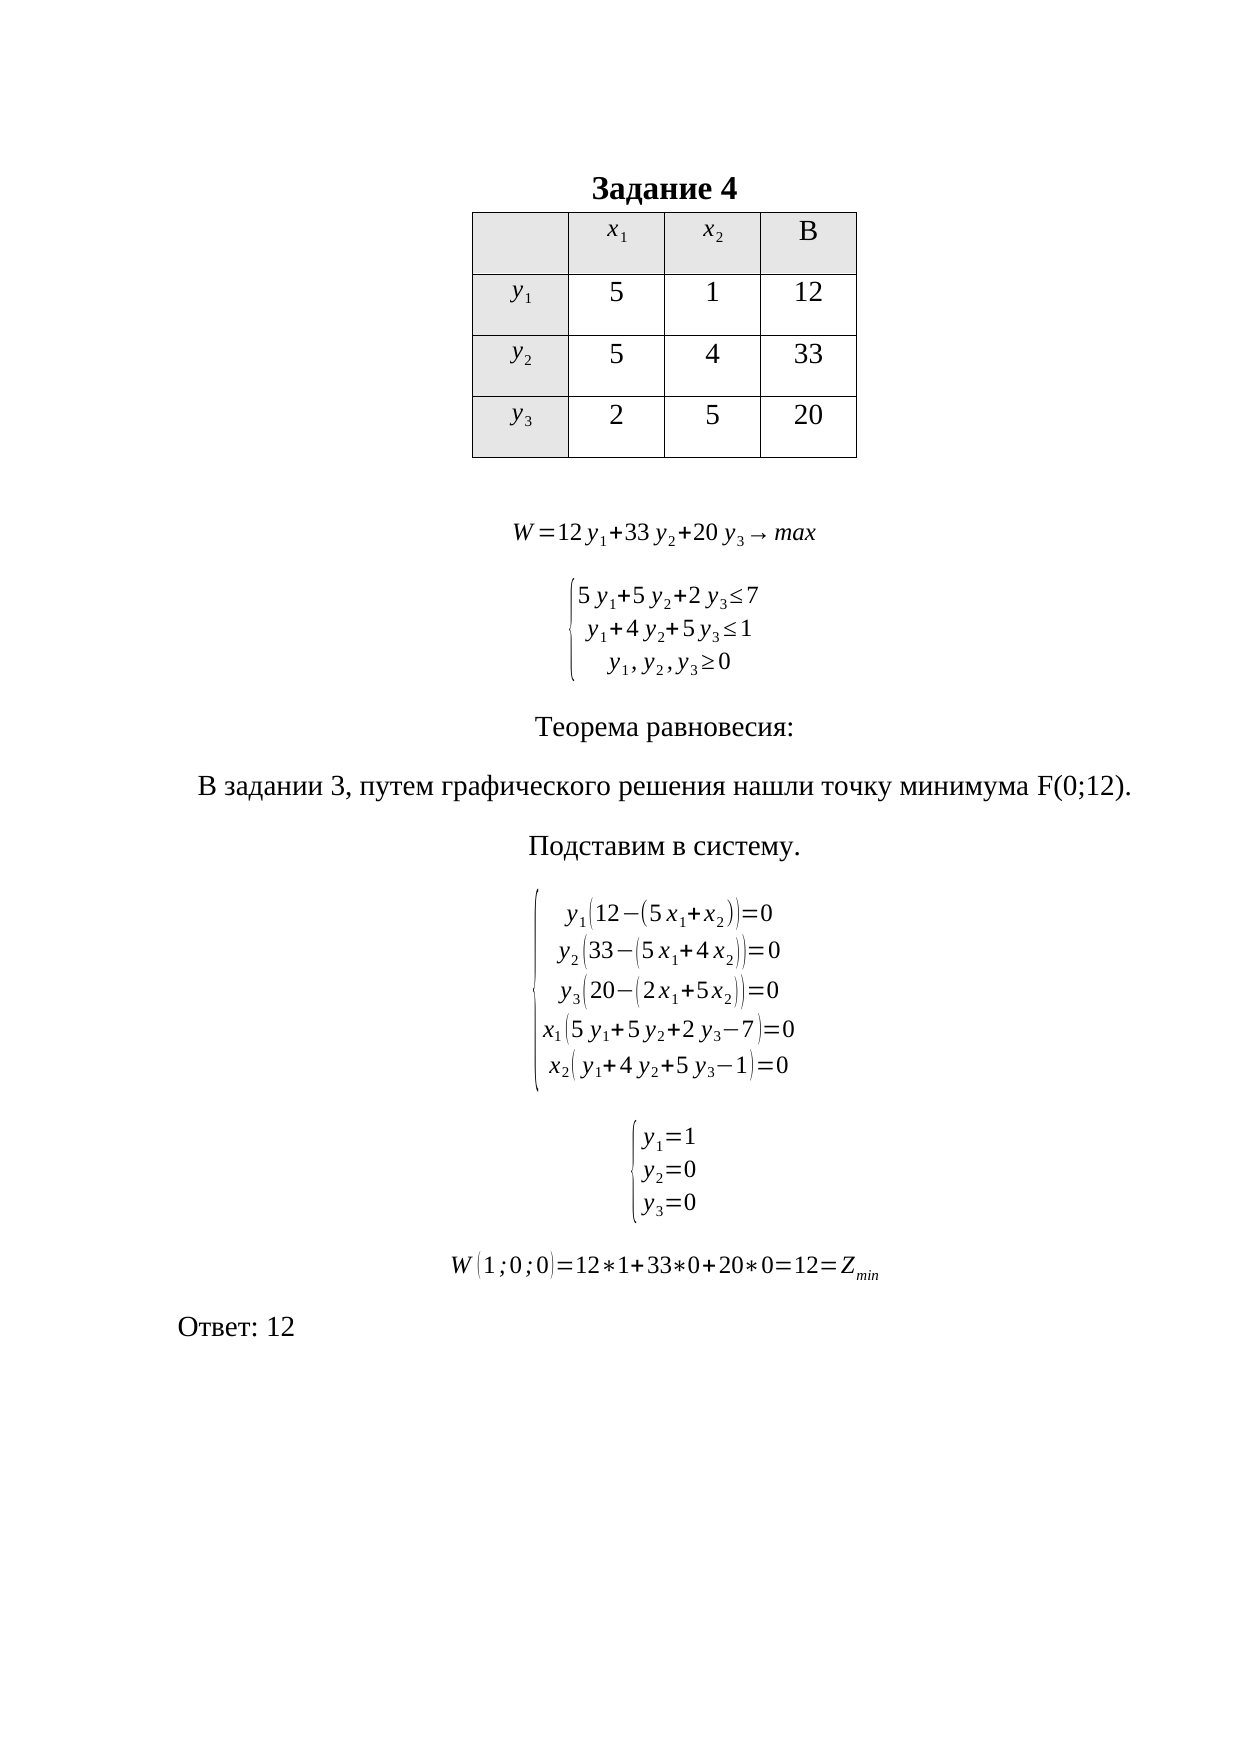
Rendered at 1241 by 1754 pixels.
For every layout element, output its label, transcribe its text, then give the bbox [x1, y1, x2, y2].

table_header [665, 213, 760, 273]
table_header [473, 213, 568, 273]
table_cell 2 [569, 397, 664, 457]
table_cell [473, 275, 568, 335]
table_cell 33 [761, 336, 856, 396]
text Теорема равновесия: [177, 709, 1152, 742]
table_cell 20 [761, 397, 856, 457]
table_cell 1 [665, 275, 760, 335]
text Подставим в систему. [177, 828, 1152, 861]
text Ответ: 12 [177, 1309, 1152, 1343]
table_cell 5 [569, 336, 664, 396]
table_header [569, 213, 664, 273]
table_cell [473, 397, 568, 457]
table_header B [761, 213, 856, 273]
table_cell 4 [665, 336, 760, 396]
table_cell 12 [761, 275, 856, 335]
table_cell 5 [665, 397, 760, 457]
text В задании 3, путем графического решения нашли точку минимума F(0;12). [177, 768, 1152, 802]
table_cell [473, 336, 568, 396]
subtitle Задание 4 [177, 168, 1152, 206]
table_cell 5 [569, 275, 664, 335]
